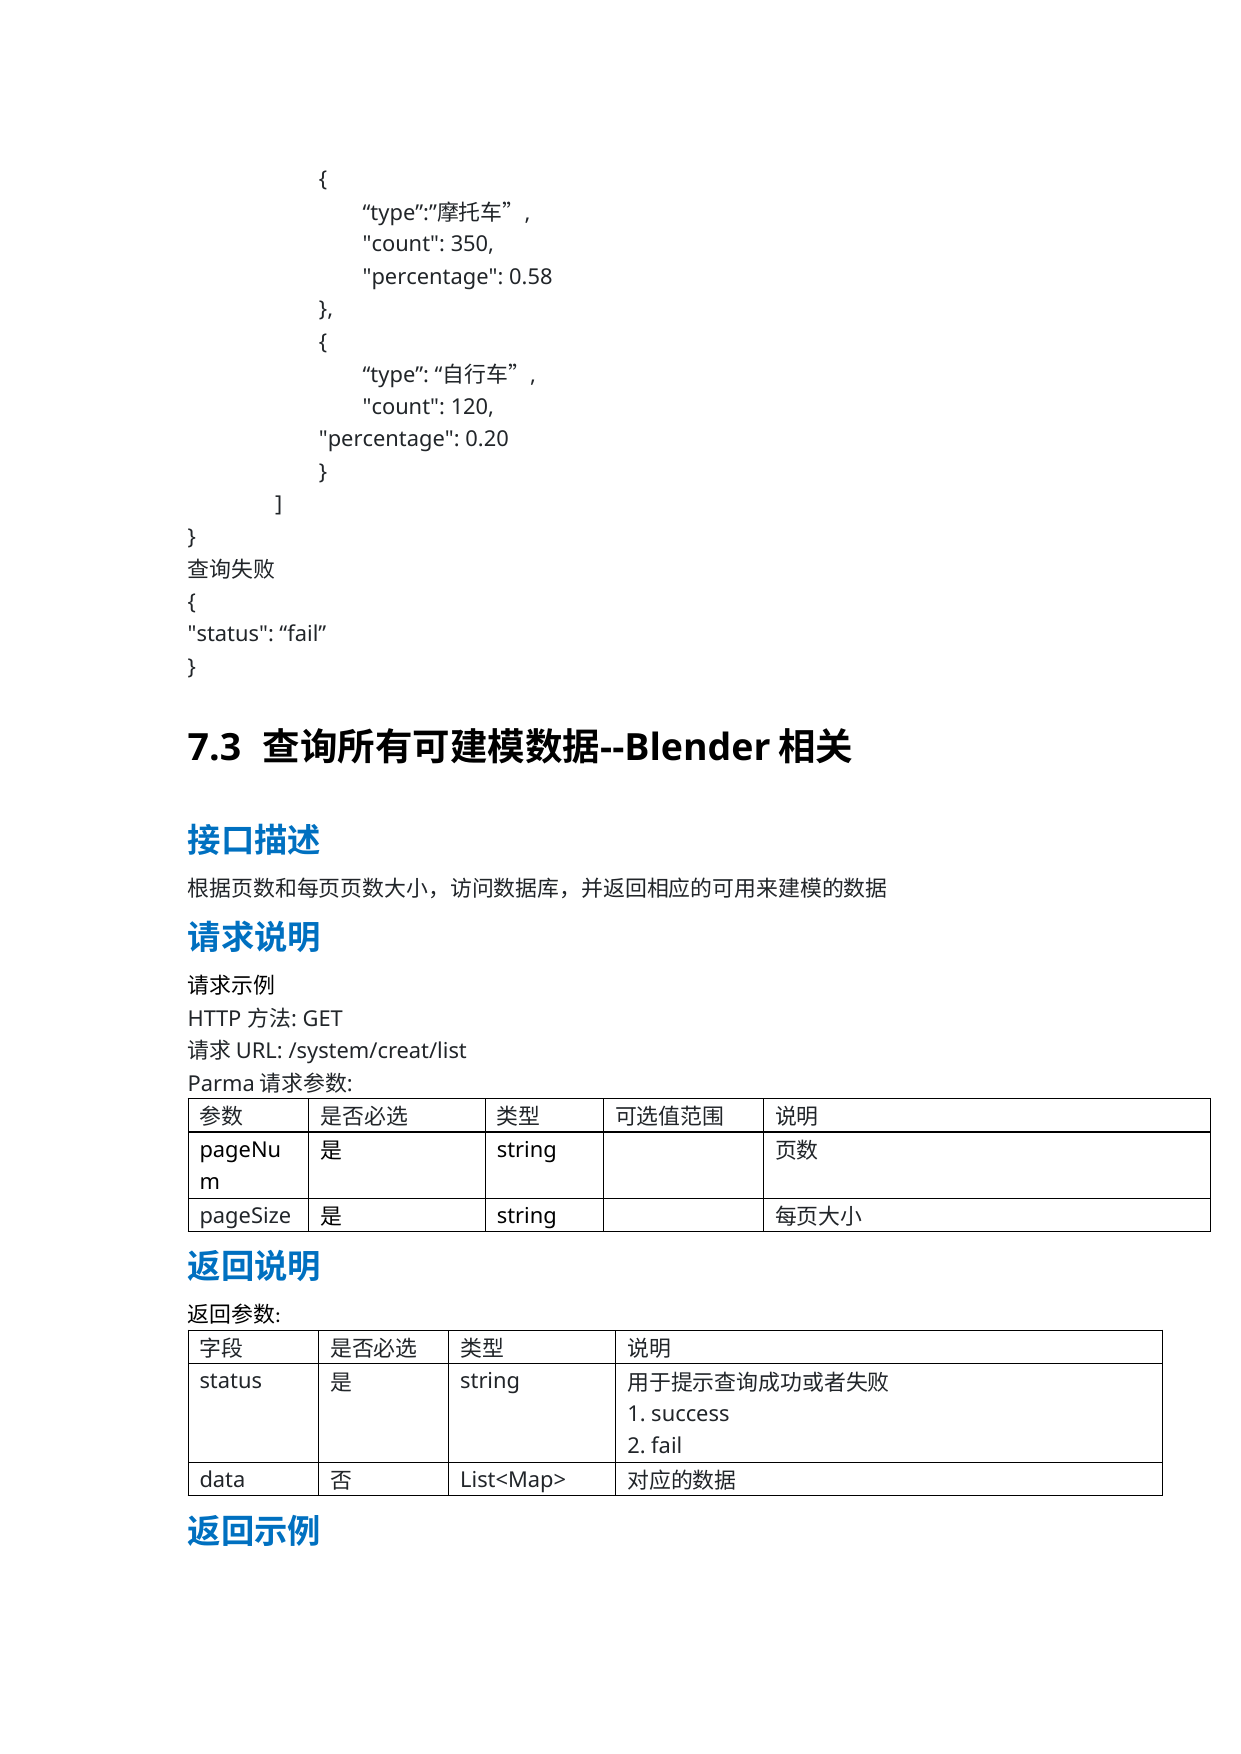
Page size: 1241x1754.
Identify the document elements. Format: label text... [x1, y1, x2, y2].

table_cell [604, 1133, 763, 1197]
text "percentage": 0.20 [187, 422, 1053, 454]
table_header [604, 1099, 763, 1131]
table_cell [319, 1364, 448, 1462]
text Parma请求参数: [187, 1065, 1053, 1098]
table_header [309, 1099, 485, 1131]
subtitle 查询所有可建模数据--Blender相关 [187, 711, 1053, 776]
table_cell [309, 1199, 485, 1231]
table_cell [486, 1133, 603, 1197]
text } [187, 649, 1053, 682]
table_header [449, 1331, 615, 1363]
text } [275, 454, 1053, 487]
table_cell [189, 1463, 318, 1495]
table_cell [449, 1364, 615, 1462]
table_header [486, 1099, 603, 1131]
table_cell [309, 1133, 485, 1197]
text HTTP 方法: GET [187, 1000, 1053, 1033]
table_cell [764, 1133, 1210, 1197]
text "count": 350, [187, 227, 1053, 259]
text "count": 120, [187, 389, 1053, 422]
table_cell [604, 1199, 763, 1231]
text "percentage": 0.58 [187, 259, 1053, 292]
text 请求说明 [187, 903, 1053, 968]
text { [275, 324, 1053, 357]
text { [187, 162, 1053, 194]
text }, [275, 292, 1053, 324]
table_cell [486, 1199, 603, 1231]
text “type”: “自行车”, [275, 357, 1053, 389]
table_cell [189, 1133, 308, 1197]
text 返回说明 [187, 1232, 1053, 1297]
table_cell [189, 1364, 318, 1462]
text “type”:”摩托车”, [319, 194, 1053, 227]
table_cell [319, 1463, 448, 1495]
text 接口描述 [187, 805, 1053, 870]
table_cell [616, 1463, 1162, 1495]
text 查询失败 [187, 552, 1053, 584]
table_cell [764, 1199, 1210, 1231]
text } [187, 519, 1053, 552]
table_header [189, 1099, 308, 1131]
text ] [231, 487, 1053, 519]
text 请求示例 [187, 968, 1053, 1000]
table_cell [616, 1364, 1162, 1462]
text 根据页数和每页页数大小，访问数据库，并返回相应的可用来建模的数据 [187, 870, 1053, 903]
text { [187, 584, 1053, 617]
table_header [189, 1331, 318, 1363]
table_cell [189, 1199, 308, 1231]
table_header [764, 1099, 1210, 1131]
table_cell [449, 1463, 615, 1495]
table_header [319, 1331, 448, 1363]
text 请求URL: /system/creat/list [187, 1033, 1053, 1065]
text 返回示例 [187, 1496, 1053, 1561]
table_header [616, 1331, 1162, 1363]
text "status": “fail” [187, 617, 1053, 649]
text 返回参数: [187, 1297, 1053, 1329]
